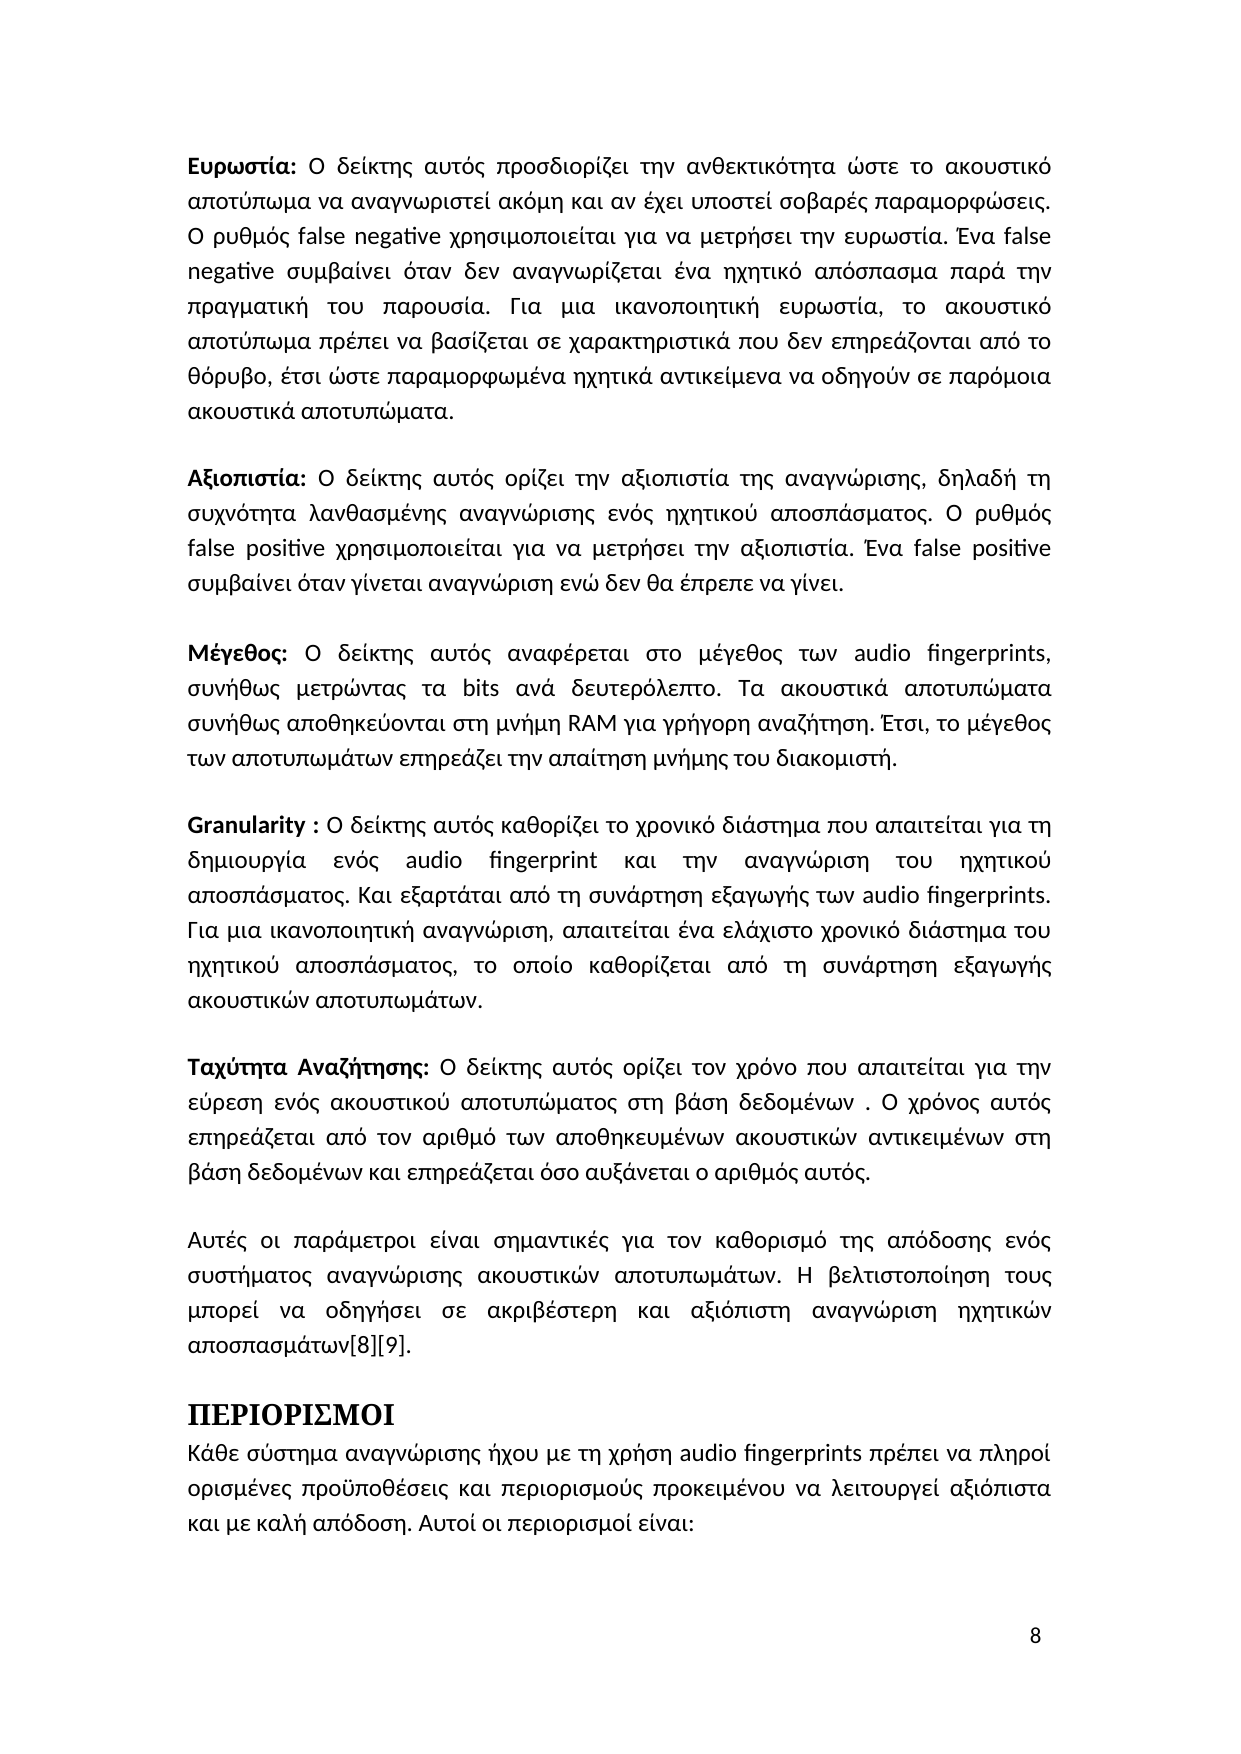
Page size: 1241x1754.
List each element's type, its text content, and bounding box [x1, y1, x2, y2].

text ΠΕΡΙΟΡΙΣΜΟΙ [187, 1399, 1053, 1432]
text Ταχύτητα Αναζήτησης: Ο δείκτης αυτός ορίζει τον χρόνο που απαιτείται για την εύρεση ενός ακουστικού αποτυπώματος στη βάση δεδομένων . Ο χρόνος αυτός επηρεάζεται από τον αριθμό των αποθηκευμένων ακουστικών αντικειμένων στη βάση δεδομένων και επηρεάζεται όσο αυξάνεται ο αριθμός αυτός. [187, 1052, 1053, 1187]
text Μέγεθος: Ο δείκτης αυτός αναφέρεται στο μέγεθος των audio fingerprints, συνήθως μετρώντας τα bits ανά δευτερόλεπτο. Τα ακουστικά αποτυπώματα συνήθως αποθηκεύονται στη μνήμη RAM για γρήγορη αναζήτηση. Έτσι, το μέγεθος των αποτυπωμάτων επηρεάζει την απαίτηση μνήμης του διακομιστή. [187, 637, 1053, 773]
text Αυτές οι παράμετροι είναι σημαντικές για τον καθορισμό της απόδοσης ενός συστήματος αναγνώρισης ακουστικών αποτυπωμάτων. Η βελτιστοποίηση τους μπορεί να οδηγήσει σε ακριβέστερη και αξιόπιστη αναγνώριση ηχητικών αποσπασμάτων[8][9]. [187, 1224, 1053, 1359]
text Αξιοπιστία: Ο δείκτης αυτός ορίζει την αξιοπιστία της αναγνώρισης, δηλαδή τη συχνότητα λανθασμένης αναγνώρισης ενός ηχητικού αποσπάσματος. Ο ρυθμός false positive χρησιμοποιείται για να μετρήσει την αξιοπιστία. Ένα false positive συμβαίνει όταν γίνεται αναγνώριση ενώ δεν θα έπρεπε να γίνει. [187, 462, 1053, 598]
text Granularity : Ο δείκτης αυτός καθορίζει το χρονικό διάστημα που απαιτείται για τη δημιουργία ενός audio fingerprint και την αναγνώριση του ηχητικού αποσπάσματος. Και εξαρτάται από τη συνάρτηση εξαγωγής των audio fingerprints. Για μια ικανοποιητική αναγνώριση, απαιτείται ένα ελάχιστο χρονικό διάστημα του ηχητικού αποσπάσματος, το οποίο καθορίζεται από τη συνάρτηση εξαγωγής ακουστικών αποτυπωμάτων. [187, 809, 1053, 1015]
text Ευρωστία: Ο δείκτης αυτός προσδιορίζει την ανθεκτικότητα ώστε το ακουστικό αποτύπωμα να αναγνωριστεί ακόμη και αν έχει υποστεί σοβαρές παραμορφώσεις. Ο ρυθμός false negative χρησιμοποιείται για να μετρήσει την ευρωστία. Ένα false negative συμβαίνει όταν δεν αναγνωρίζεται ένα ηχητικό απόσπασμα παρά την πραγματική του παρουσία. Για μια ικανοποιητική ευρωστία, το ακουστικό αποτύπωμα πρέπει να βασίζεται σε χαρακτηριστικά που δεν επηρεάζονται από το θόρυβο, έτσι ώστε παραμορφωμένα ηχητικά αντικείμενα να οδηγούν σε παρόμοια ακουστικά αποτυπώματα. [187, 150, 1053, 426]
text Κάθε σύστημα αναγνώρισης ήχου με τη χρήση audio fingerprints πρέπει να πληροί ορισμένες προϋποθέσεις και περιορισμούς προκειμένου να λειτουργεί αξιόπιστα και με καλή απόδοση. Αυτοί οι περιορισμοί είναι: [187, 1437, 1053, 1538]
